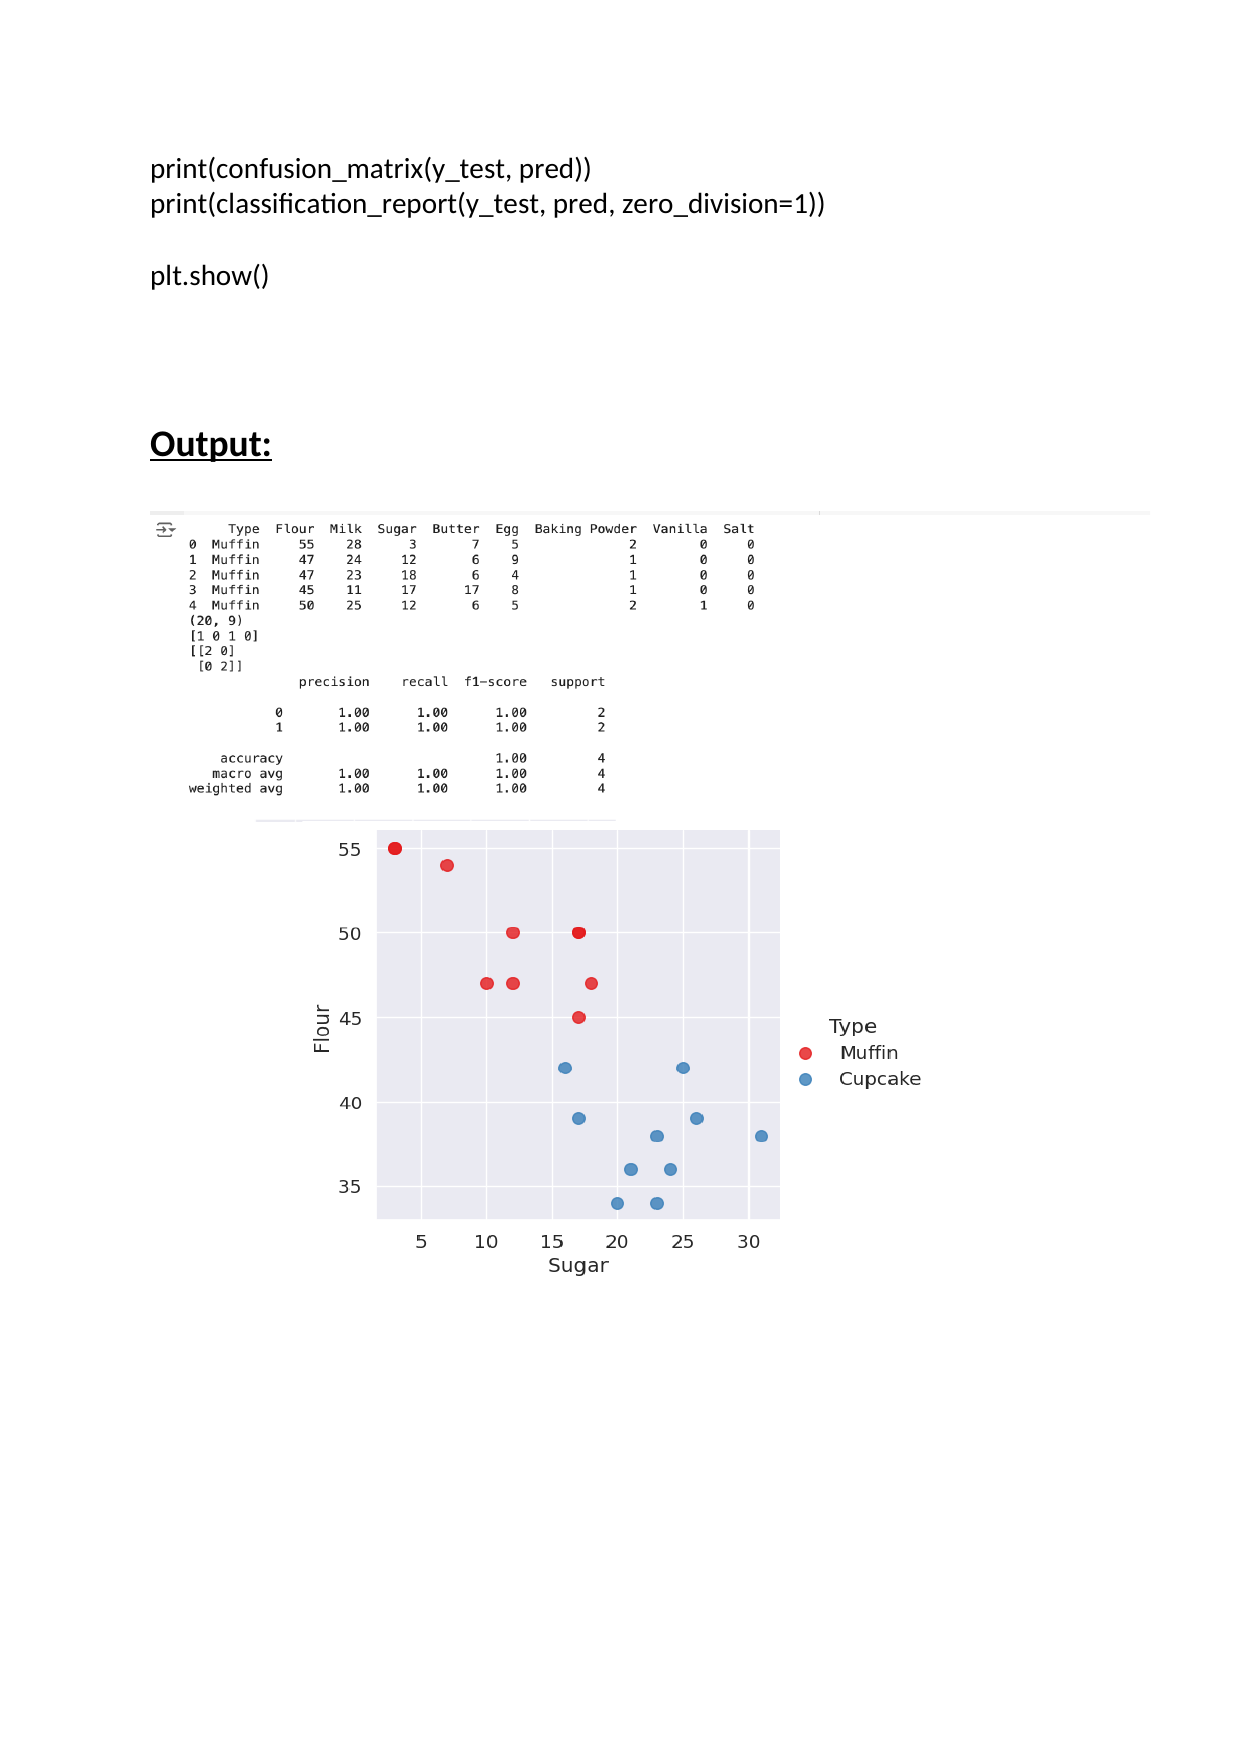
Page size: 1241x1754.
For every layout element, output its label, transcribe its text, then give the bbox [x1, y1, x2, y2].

text print(classification_report(y_test, pred, zero_division=1)) [150, 186, 1090, 221]
text print(confusion_matrix(y_test, pred)) [150, 150, 1090, 186]
text Output: [150, 420, 1090, 466]
picture [150, 511, 1150, 1284]
text plt.show() [150, 257, 1090, 292]
